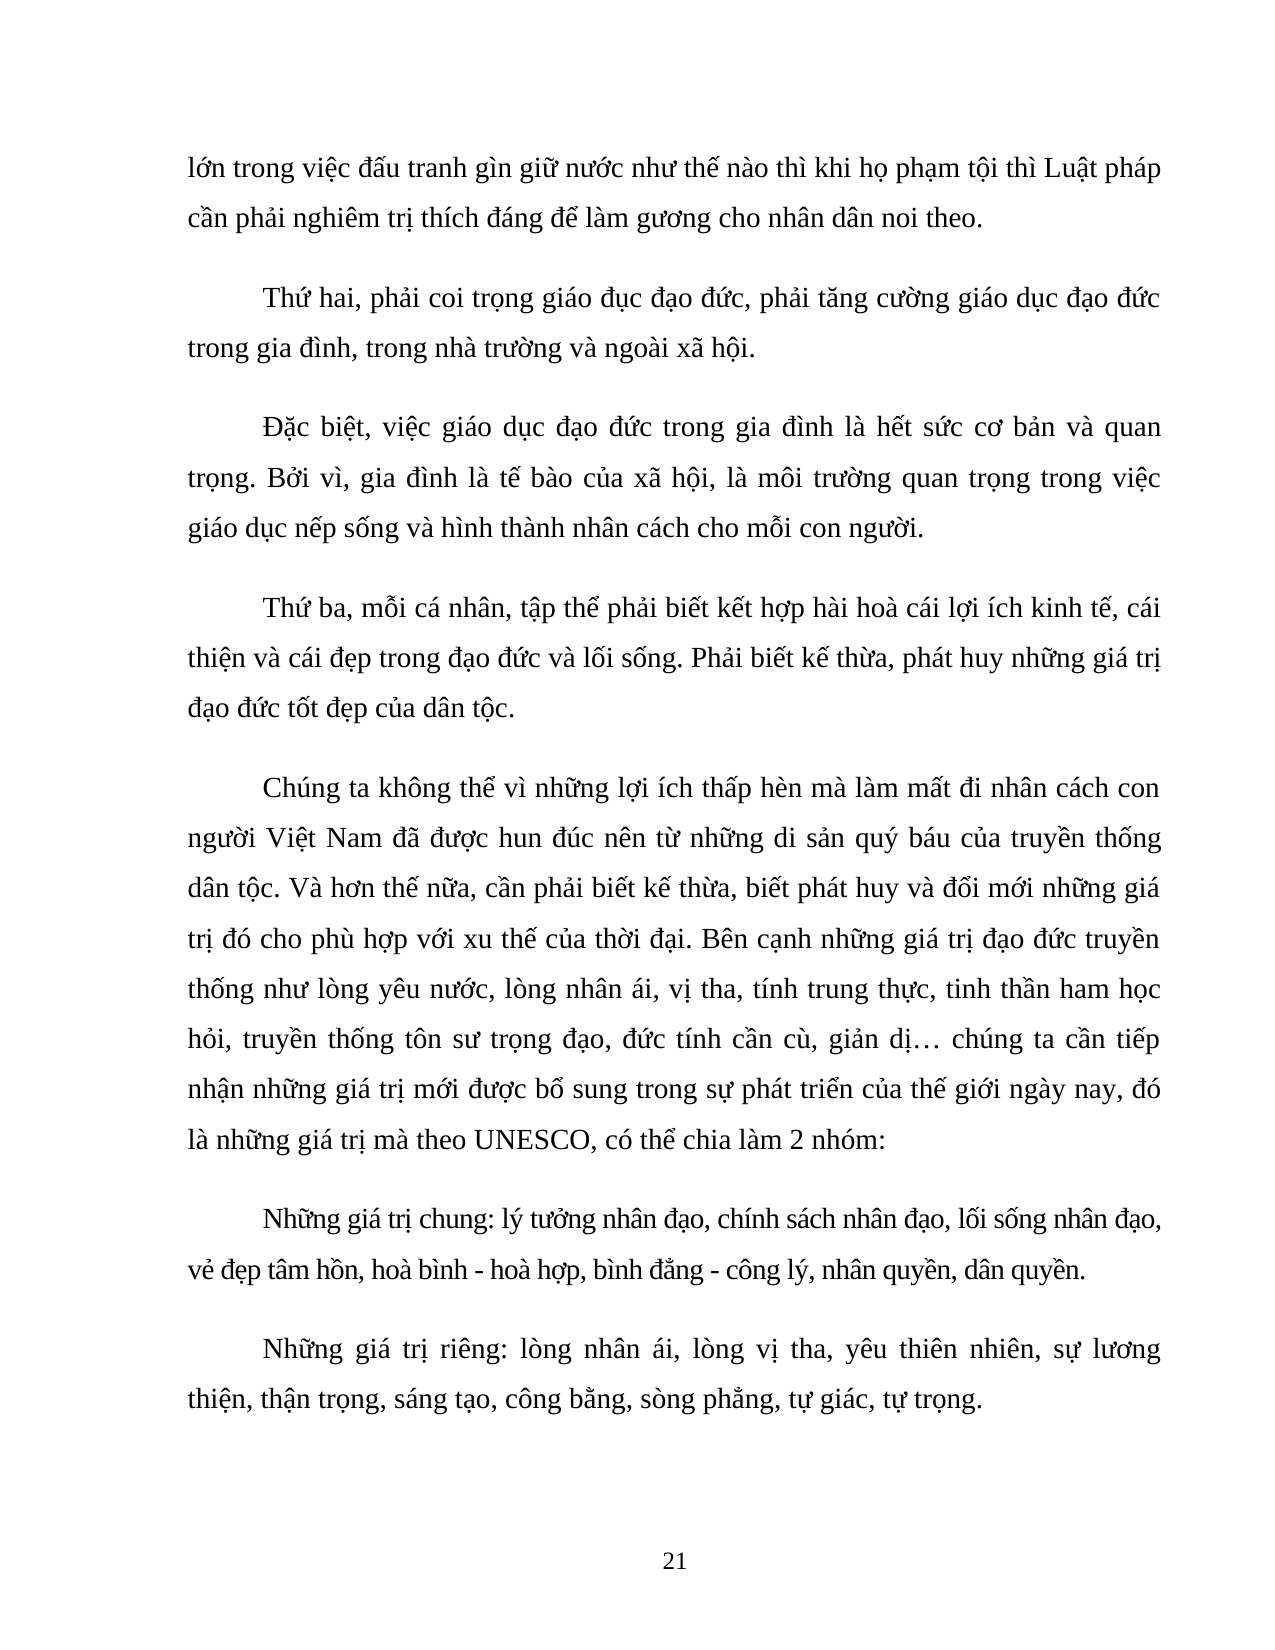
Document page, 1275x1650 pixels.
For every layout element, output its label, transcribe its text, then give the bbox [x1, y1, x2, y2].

text Những giá trị chung: lý tưởng nhân đạo, chính sách nhân đạo, lối sống nhân đạo, vẻ đẹp tâm hồn, hoà bình - hoà hợp, bình đẳng - công lý, nhân quyền, dân quyền. [187, 1201, 1162, 1285]
text Thứ hai, phải coi trọng giáo đục đạo đức, phải tăng cường giáo dục đạo đức trong gia đình, trong nhà trường và ngoài xã hội. [187, 280, 1162, 364]
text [187, 150, 1162, 234]
text Đặc biệt, việc giáo dục đạo đức trong gia đình là hết sức cơ bản và quan trọng. Bởi vì, gia đình là tế bào của xã hội, là môi trường quan trọng trong việc giáo dục nếp sống và hình thành nhân cách cho mỗi con người. [187, 409, 1162, 544]
text Những giá trị riêng: lòng nhân ái, lòng vị tha, yêu thiên nhiên, sự lương thiện, thận trọng, sáng tạo, công bằng, sòng phẳng, tự giác, tự trọng. [187, 1331, 1162, 1415]
text Chúng ta không thể vì những lợi ích thấp hèn mà làm mất đi nhân cách con người Việt Nam đã được hun đúc nên từ những di sản quý báu của truyền thống dân tộc. Và hơn thế nữa, cần phải biết kế thừa, biết phát huy và đổi mới những giá trị đó cho phù hợp với xu thế của thời đại. Bên cạnh những giá trị đạo đức truyền thống như lòng yêu nước, lòng nhân ái, vị tha, tính trung thực, tinh thần ham học hỏi, truyền thống tôn sư trọng đạo, đức tính cần cù, giản dị… chúng ta cần tiếp nhận những giá trị mới được bổ sung trong sự phát triển của thế giới ngày nay, đó là những giá trị mà theo UNESCO, có thể chia làm 2 nhóm: [187, 770, 1162, 1156]
text Thứ ba, mỗi cá nhân, tập thể phải biết kết hợp hài hoà cái lợi ích kinh tế, cái thiện và cái đẹp trong đạo đức và lối sống. Phải biết kế thừa, phát huy những giá trị đạo đức tốt đẹp của dân tộc. [187, 590, 1162, 724]
